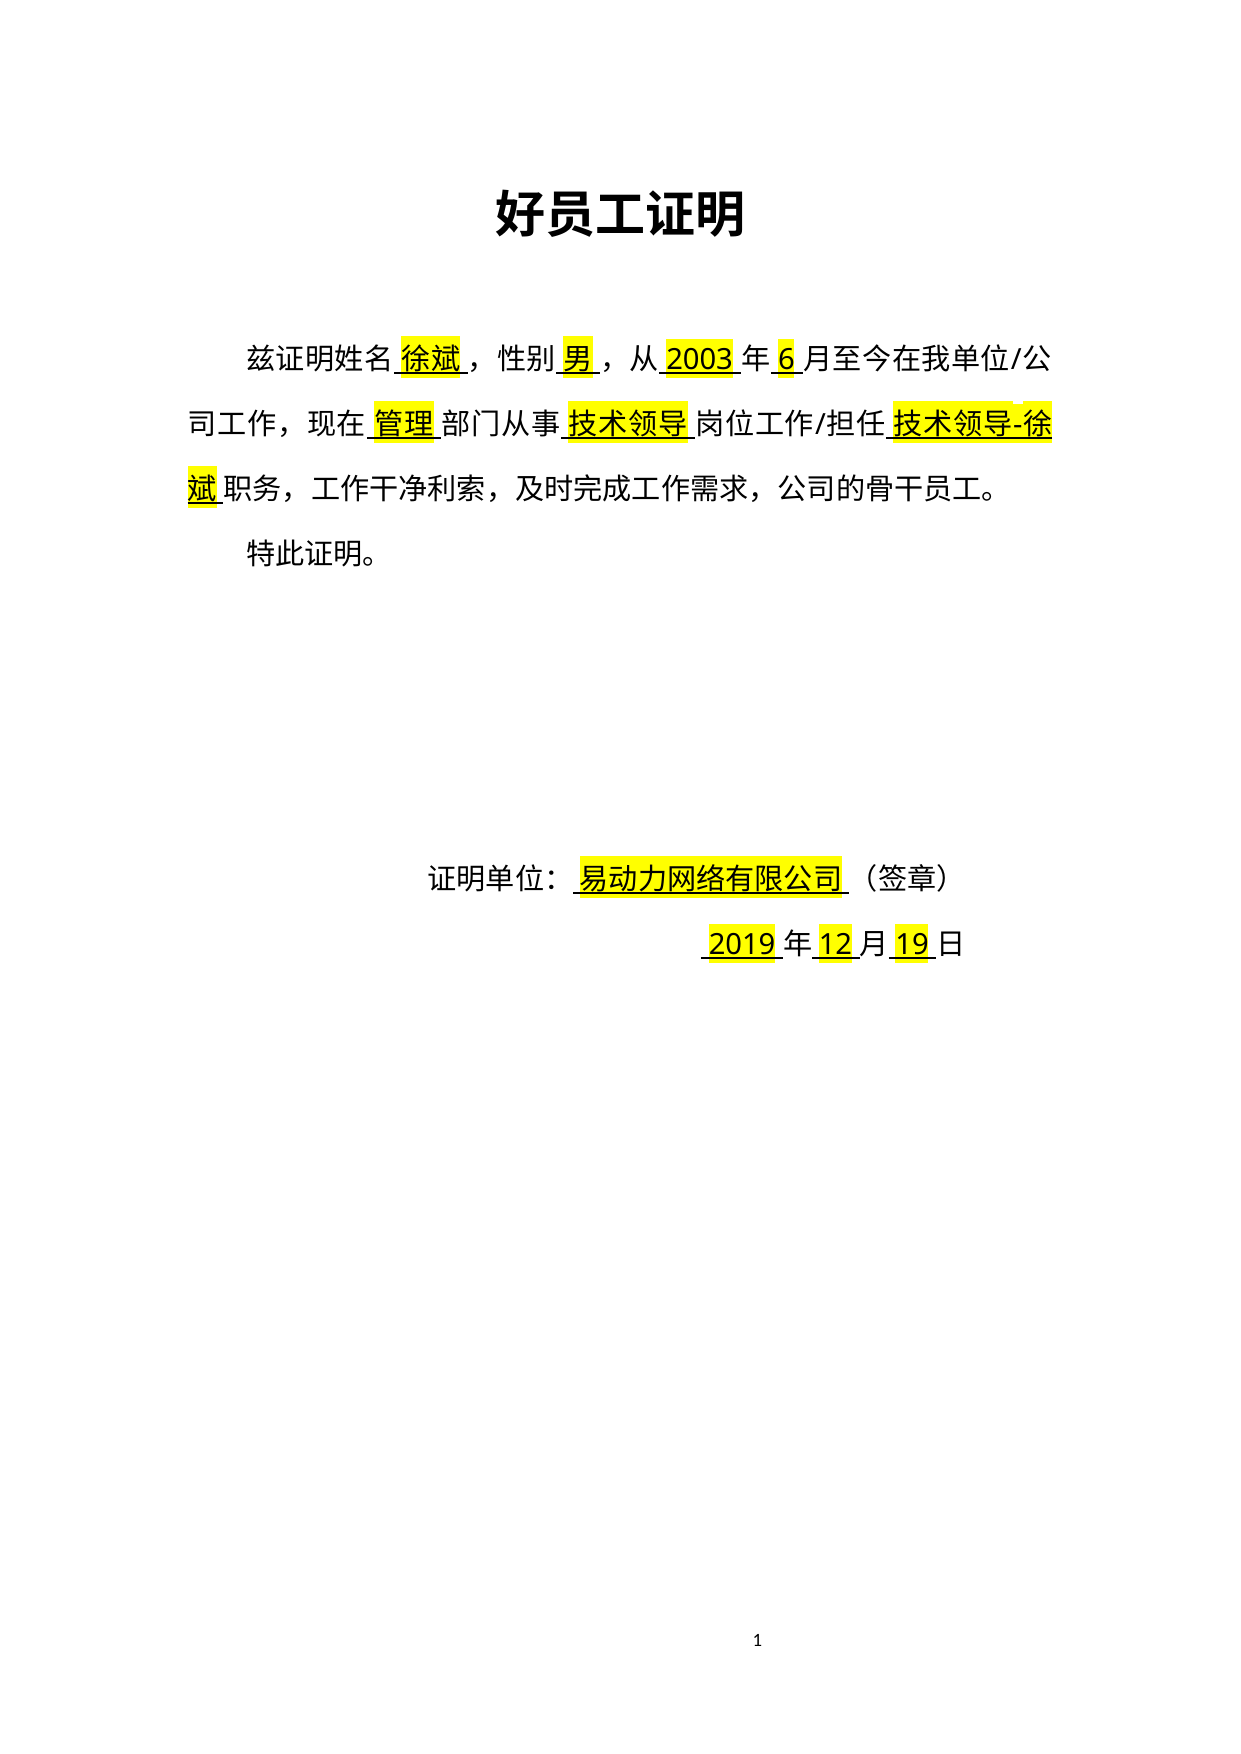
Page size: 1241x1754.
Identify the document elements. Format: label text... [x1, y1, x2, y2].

text 2019 年 12 月 19 日 [187, 909, 965, 974]
text 兹证明姓名 徐斌 ，性别 男 ，从 2003 年 6 月至今在我单位/公司工作，现在 管理 部门从事 技术领导 岗位工作/担任 技术领导-徐斌 职务，工作干净利索，及时完成工作需求，公司的骨干员工。 [187, 324, 1053, 519]
text 证明单位： 易动力网络有限公司 （签章） [187, 844, 965, 909]
text 好员工证明 [187, 162, 1053, 259]
text 特此证明。 [187, 519, 1053, 584]
